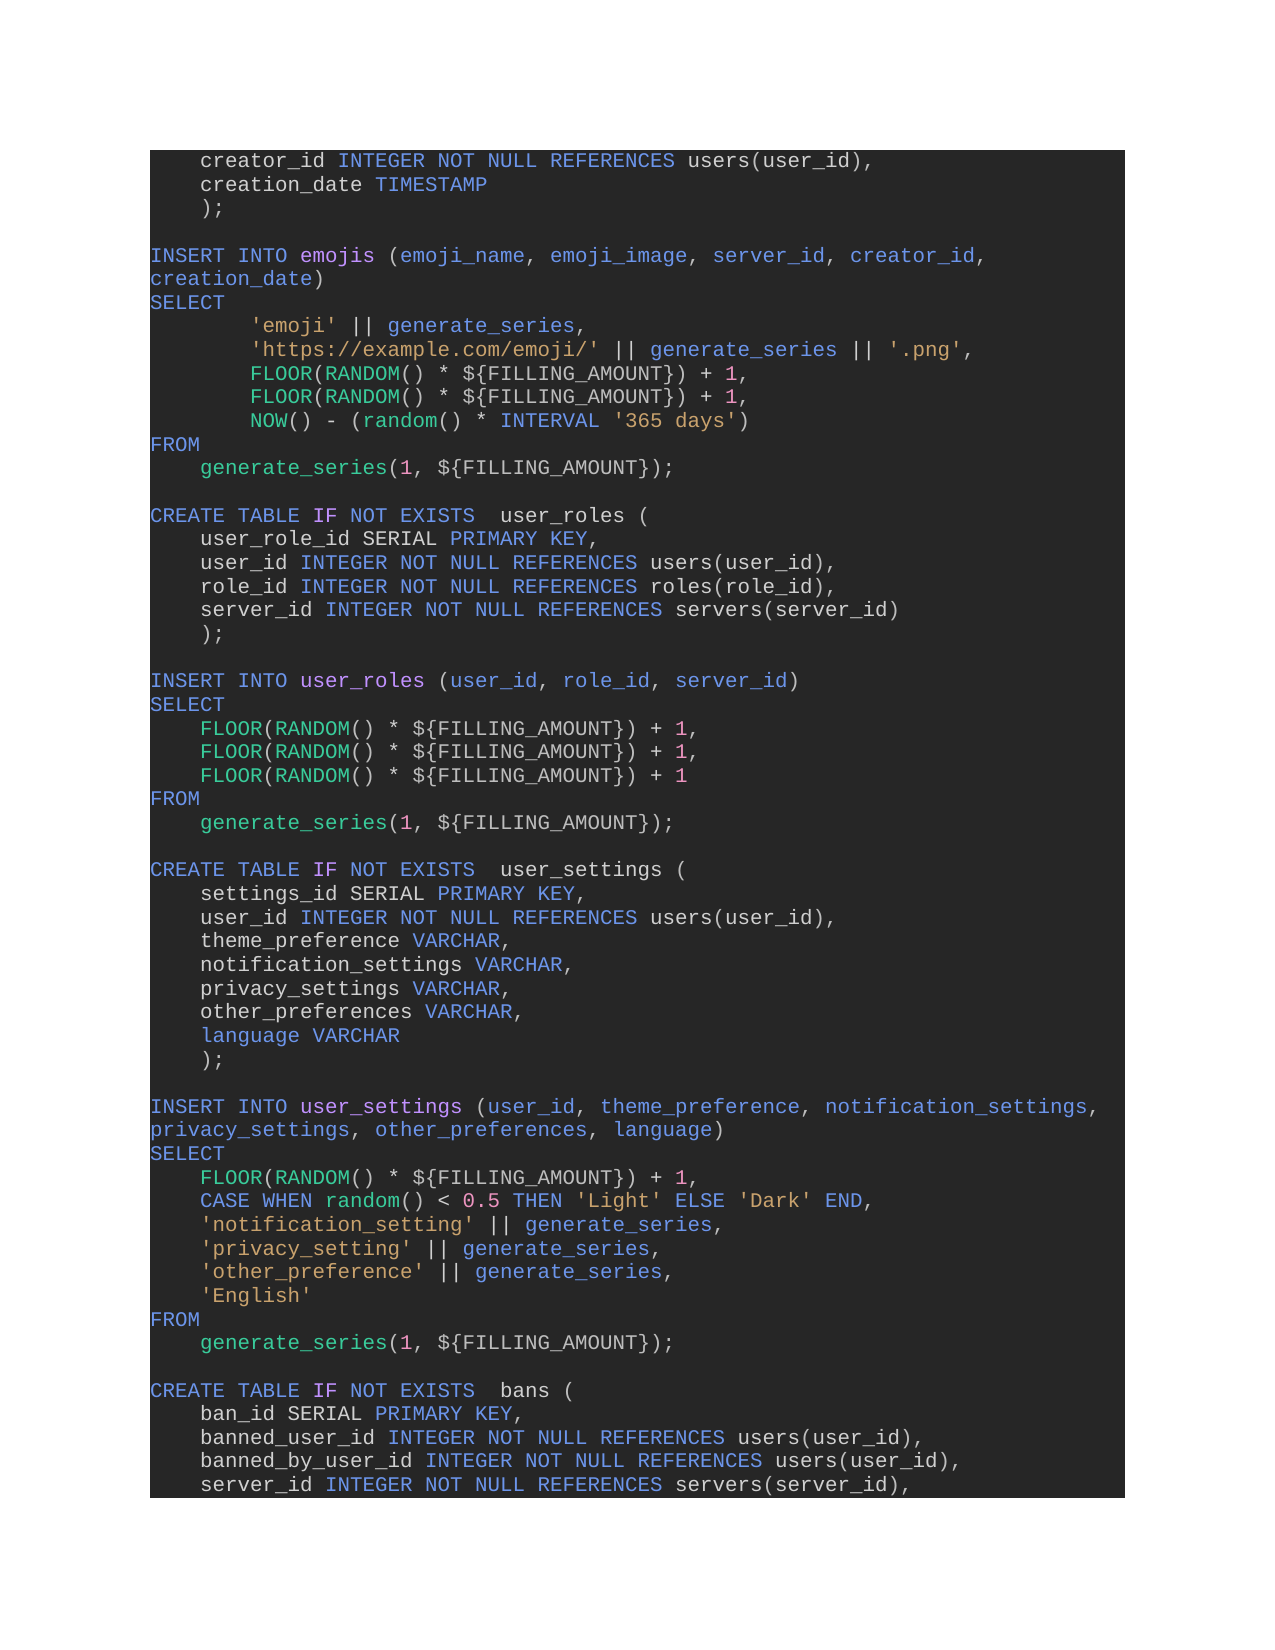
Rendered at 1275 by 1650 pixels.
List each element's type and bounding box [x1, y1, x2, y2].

text [150, 150, 1125, 1498]
